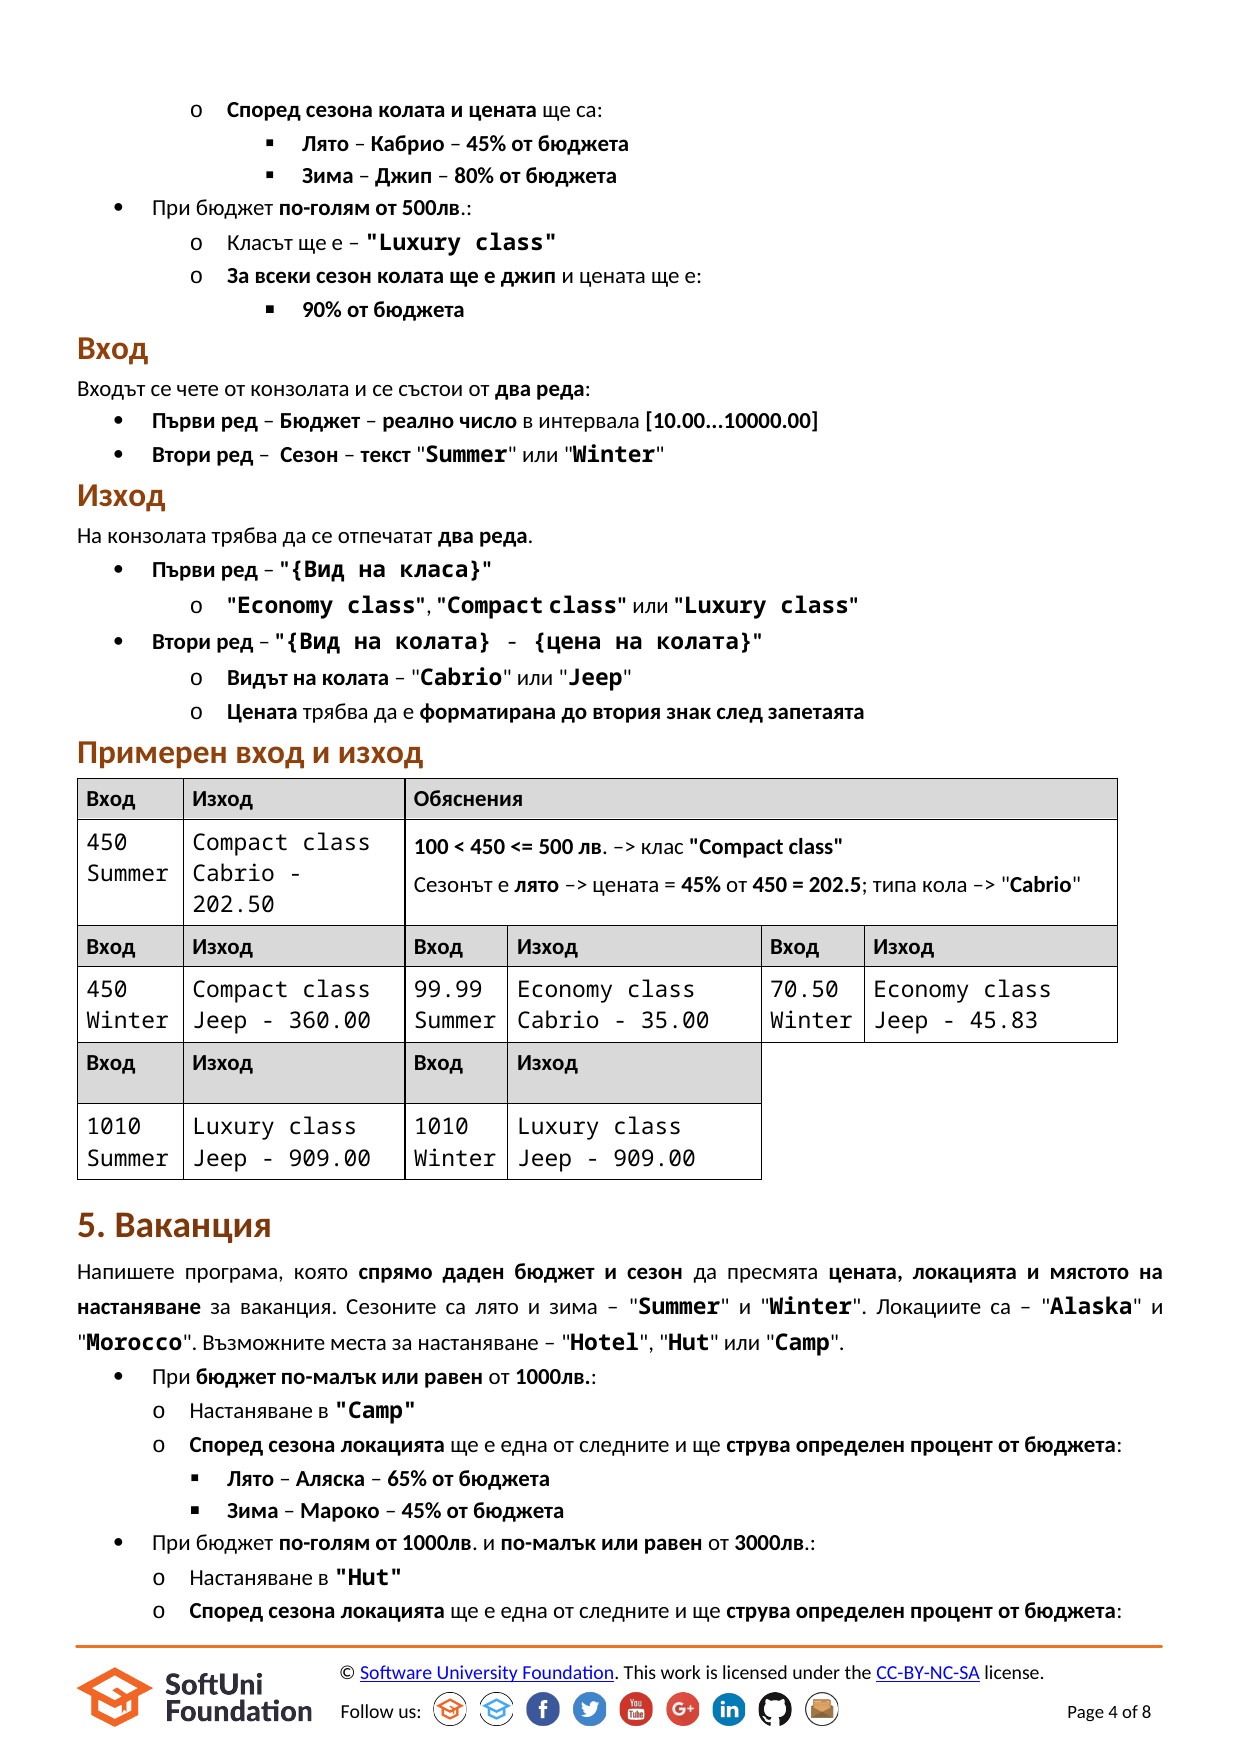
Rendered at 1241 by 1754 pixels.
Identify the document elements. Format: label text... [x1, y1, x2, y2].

table_cell Вход [762, 926, 864, 966]
table_cell Economy class Jeep - 45.83 [865, 967, 1117, 1042]
table_cell 100 < 450 <= 500 лв. –> клас "Compact class" Сезонът е лято –> цената = 45% от 450 = 202.5; типа кола –> "Cabrio" [406, 820, 1117, 925]
subtitle Вход [77, 327, 1163, 368]
picture [433, 1692, 467, 1726]
table_cell Изход [184, 1043, 404, 1103]
list При бюджет по-голям от 500лв.: [114, 193, 1163, 221]
list Първи ред – Бюджет – реално число в интервала [10.00...10000.00] [114, 406, 1163, 434]
list При бюджет по-малък или равен от 1000лв.: [114, 1362, 1163, 1390]
picture [758, 1692, 792, 1726]
list 90% от бюджета [264, 295, 1163, 323]
list Според сезона колата и цената ще са: [189, 95, 1163, 124]
list Първи ред – "{Вид на класа}" [114, 553, 1163, 584]
list Втори ред – "{Вид на колата} - {цена на колата}" [114, 625, 1163, 657]
picture [619, 1692, 653, 1726]
list Втори ред – Сезон – текст "Summer" или "Winter" [114, 438, 1163, 470]
table_header Обяснения [406, 779, 1117, 818]
text Напишете програма, която спрямо даден бюджет и сезон да пресмята цената, локацията и мястото на настаняване за ваканция. Сезоните са лято и зима – "Summer" и "Winter". Локациите са – "Alaska" и "Morocco". Възможните места за настаняване – "Hotel", "Hut" или "Camp". [77, 1257, 1163, 1357]
subtitle Ваканция [77, 1201, 1163, 1246]
table_header Вход [78, 779, 183, 818]
list "Economy class", "Compact class" или "Luxury class" [189, 589, 1163, 621]
picture [805, 1692, 839, 1726]
list Цената трябва да е форматирана до втория знак след запетаята [189, 697, 1163, 726]
picture [480, 1692, 513, 1726]
table_cell 70.50 Winter [762, 967, 864, 1042]
list Лято – Аляска – 65% от бюджета [189, 1464, 1163, 1492]
table_cell Вход [406, 926, 507, 966]
table_cell 450 Summer [78, 820, 183, 925]
table_cell Изход [508, 1043, 761, 1103]
table_cell 450 Winter [78, 967, 183, 1042]
text На конзолата трябва да се отпечатат два реда. [77, 521, 1163, 549]
list Зима – Мароко – 45% от бюджета [189, 1496, 1163, 1524]
table_cell Изход [865, 926, 1117, 966]
picture [736, 1716, 746, 1726]
text Входът се чете от конзолата и се състои от два реда: [77, 374, 1163, 402]
list Според сезона локацията ще е една от следните и ще струва определен процент от бюджета: [152, 1430, 1163, 1459]
list За всеки сезон колата ще е джип и цената ще е: [189, 262, 1163, 291]
subtitle Изход [77, 474, 1163, 515]
picture [712, 1693, 722, 1703]
table_cell Luxury class Jeep - 909.00 [184, 1104, 404, 1179]
table_cell Compact class Jeep - 360.00 [184, 967, 404, 1042]
table_cell Изход [508, 926, 761, 966]
table_cell Вход [78, 1043, 183, 1103]
picture [573, 1692, 607, 1726]
list Настаняване в "Hut" [152, 1560, 1163, 1592]
picture [526, 1692, 560, 1726]
table_cell 1010 Summer [78, 1104, 183, 1179]
table_cell Luxury class Jeep - 909.00 [508, 1104, 761, 1179]
table_cell Compact class Cabrio - 202.50 [184, 820, 404, 925]
picture [666, 1692, 700, 1726]
table_header Изход [184, 779, 404, 818]
picture [727, 1707, 738, 1717]
picture [712, 1716, 722, 1726]
table_cell Economy class Cabrio - 35.00 [508, 967, 761, 1042]
list Класът ще е – "Luxury class" [189, 226, 1163, 257]
picture [76, 1667, 312, 1727]
table_cell Вход [78, 926, 183, 966]
list Зима – Джип – 80% от бюджета [264, 161, 1163, 189]
picture [736, 1693, 746, 1703]
list Видът на колата – "Cabrio" или "Jeep" [189, 661, 1163, 693]
list Настаняване в "Camp" [152, 1394, 1163, 1426]
list Лято – Кабрио – 45% от бюджета [264, 129, 1163, 157]
subtitle Примерен вход и изход [77, 731, 1163, 772]
table_cell 99.99 Summer [406, 967, 507, 1042]
table_cell 1010 Winter [406, 1104, 507, 1179]
list При бюджет по-голям от 1000лв. и по-малък или равен от 3000лв.: [114, 1528, 1163, 1556]
list Според сезона локацията ще е една от следните и ще струва определен процент от бюджета: [152, 1596, 1163, 1626]
table_cell Вход [406, 1043, 507, 1103]
table_cell Изход [184, 926, 404, 966]
